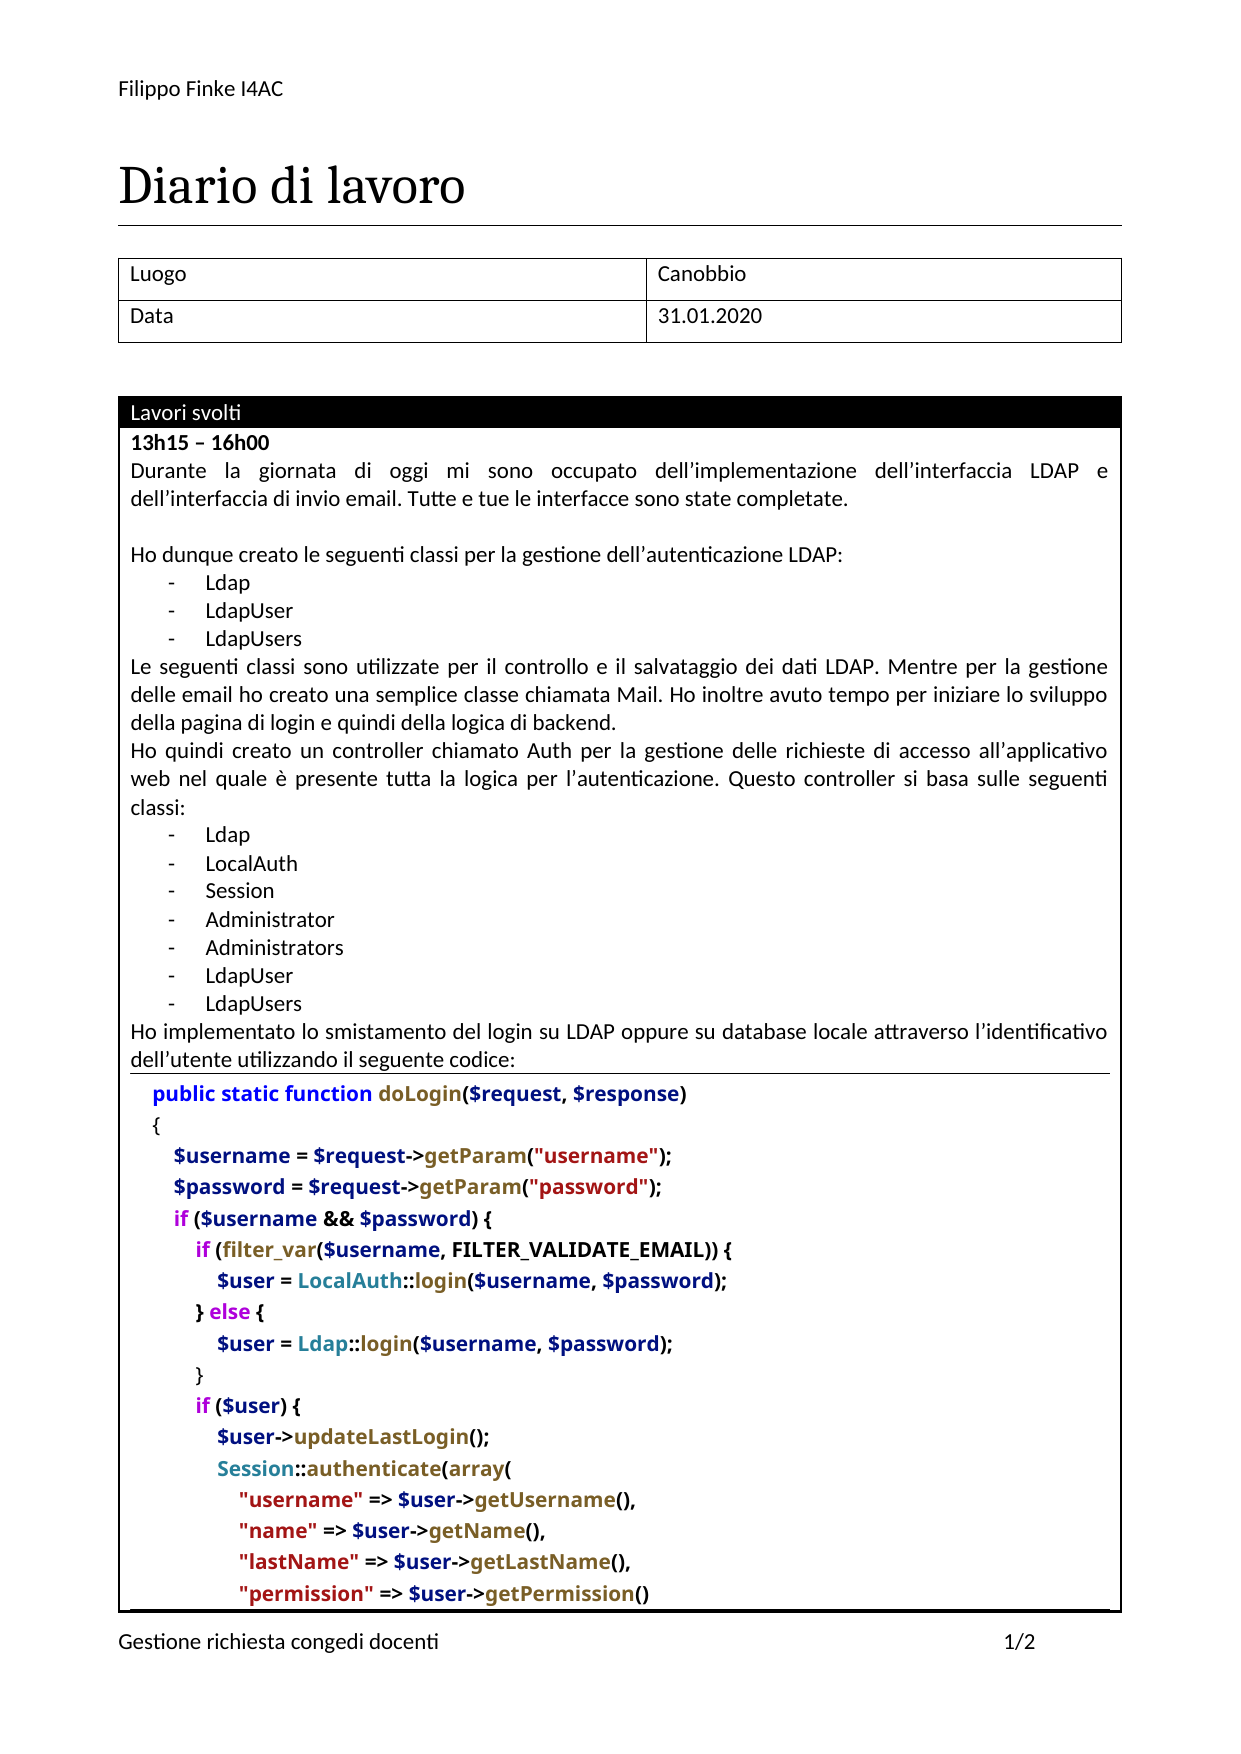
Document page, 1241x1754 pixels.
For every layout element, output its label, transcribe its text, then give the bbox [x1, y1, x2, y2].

table_cell 31.01.2020 [647, 301, 1121, 342]
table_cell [120, 428, 1120, 1610]
table_header Canobbio [647, 259, 1121, 300]
table_header Lavori svolti [120, 398, 1120, 426]
table_cell Data [119, 301, 646, 342]
title Diario di lavoro [118, 155, 1122, 225]
table_header Luogo [119, 259, 646, 300]
